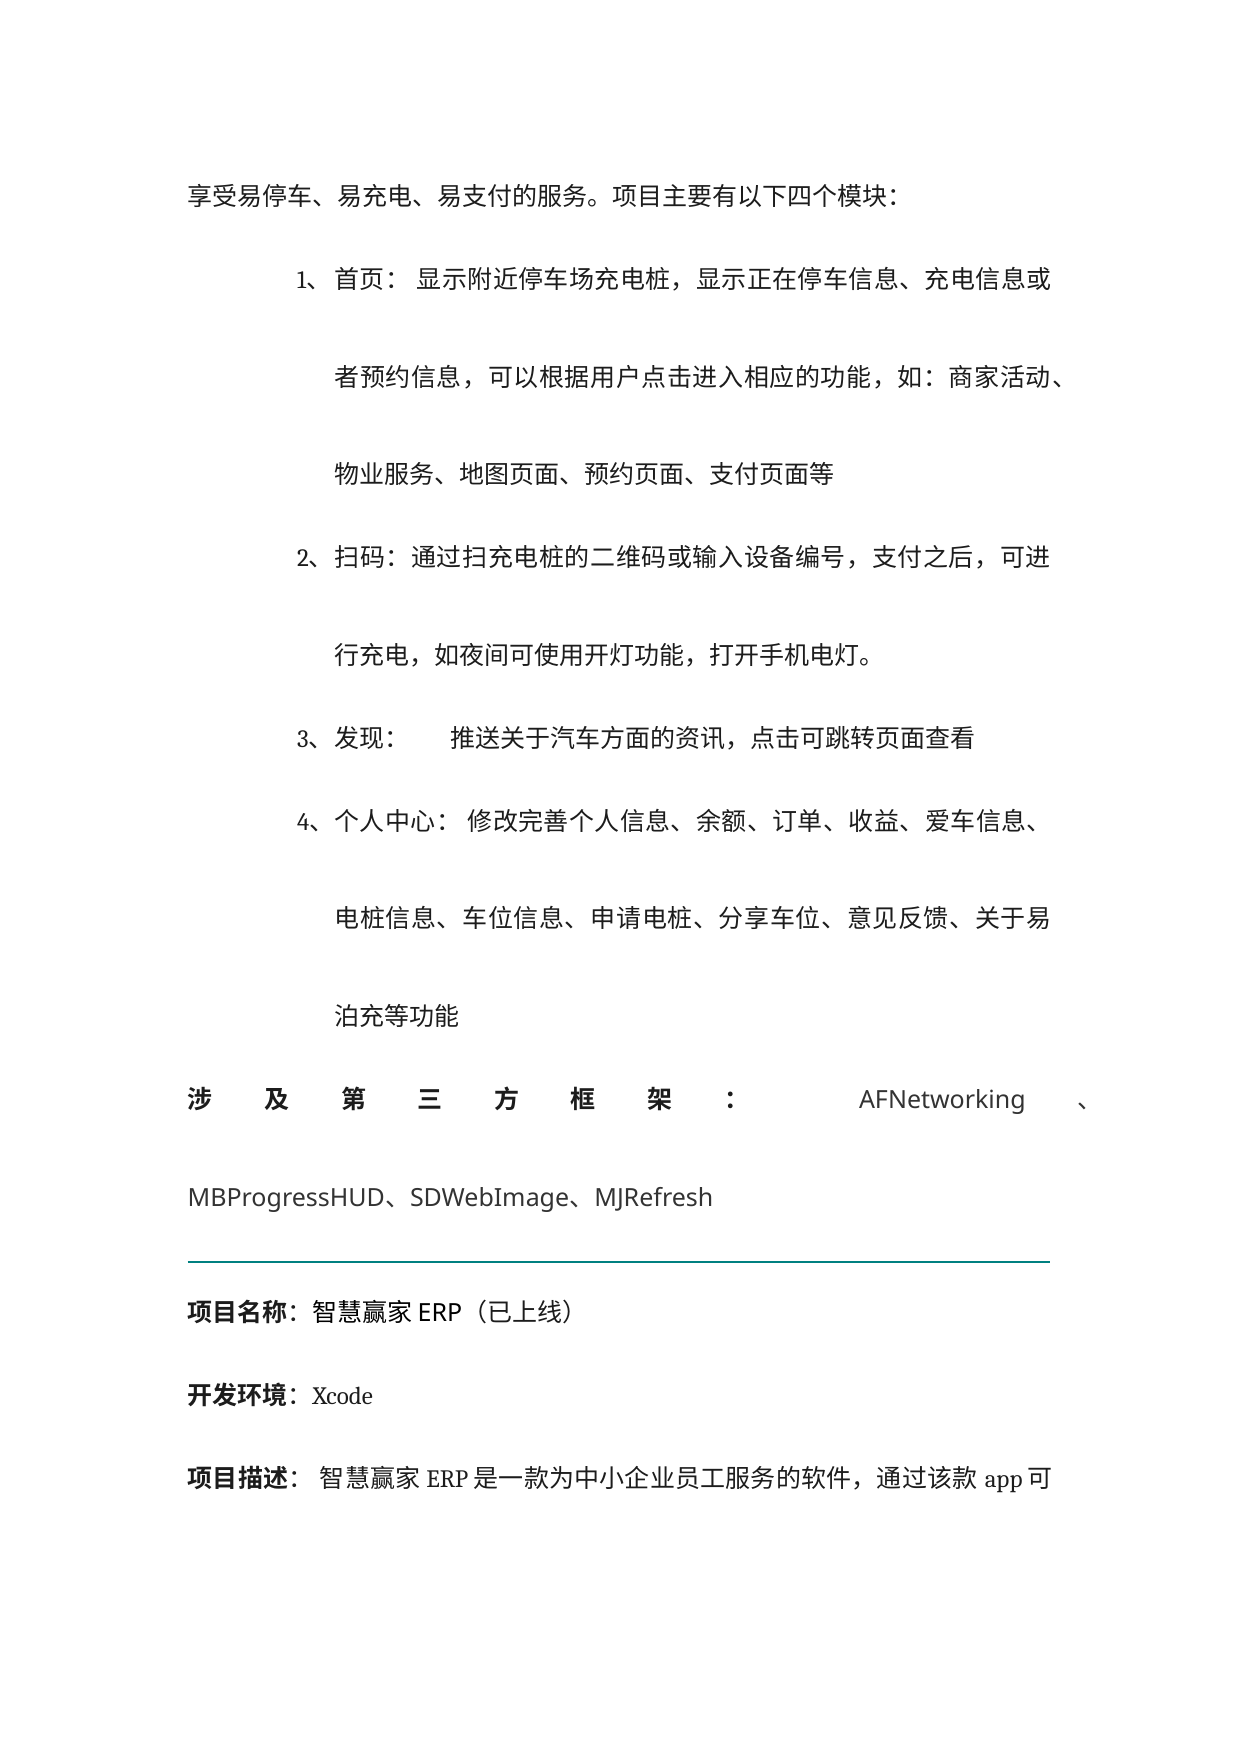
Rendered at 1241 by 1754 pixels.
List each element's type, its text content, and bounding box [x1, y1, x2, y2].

list 首页： 显示附近停车场充电桩，显示正在停车信息、充电信息或者预约信息，可以根据用户点击进入相应的功能，如：商家活动、物业服务、地图页面、预约页面、支付页面等 [297, 245, 1053, 505]
list 扫码：通过扫充电桩的二维码或输入设备编号，支付之后，可进行充电，如夜间可使用开灯功能，打开手机电灯。 [297, 523, 1053, 686]
list 个人中心： 修改完善个人信息、余额、订单、收益、爱车信息、电桩信息、车位信息、申请电桩、分享车位、意见反馈、关于易泊充等功能 [297, 787, 1053, 1047]
text 涉及第三方框架： AFNetworking、 MBProgressHUD、SDWebImage、MJRefresh [187, 1065, 1102, 1228]
list 发现： 推送关于汽车方面的资讯，点击可跳转页面查看 [297, 704, 1053, 769]
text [187, 1444, 1053, 1509]
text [187, 162, 1053, 227]
text 开发环境：Xcode [187, 1361, 1053, 1426]
text 项目名称：智慧赢家ERP（已上线） [187, 1278, 1053, 1343]
